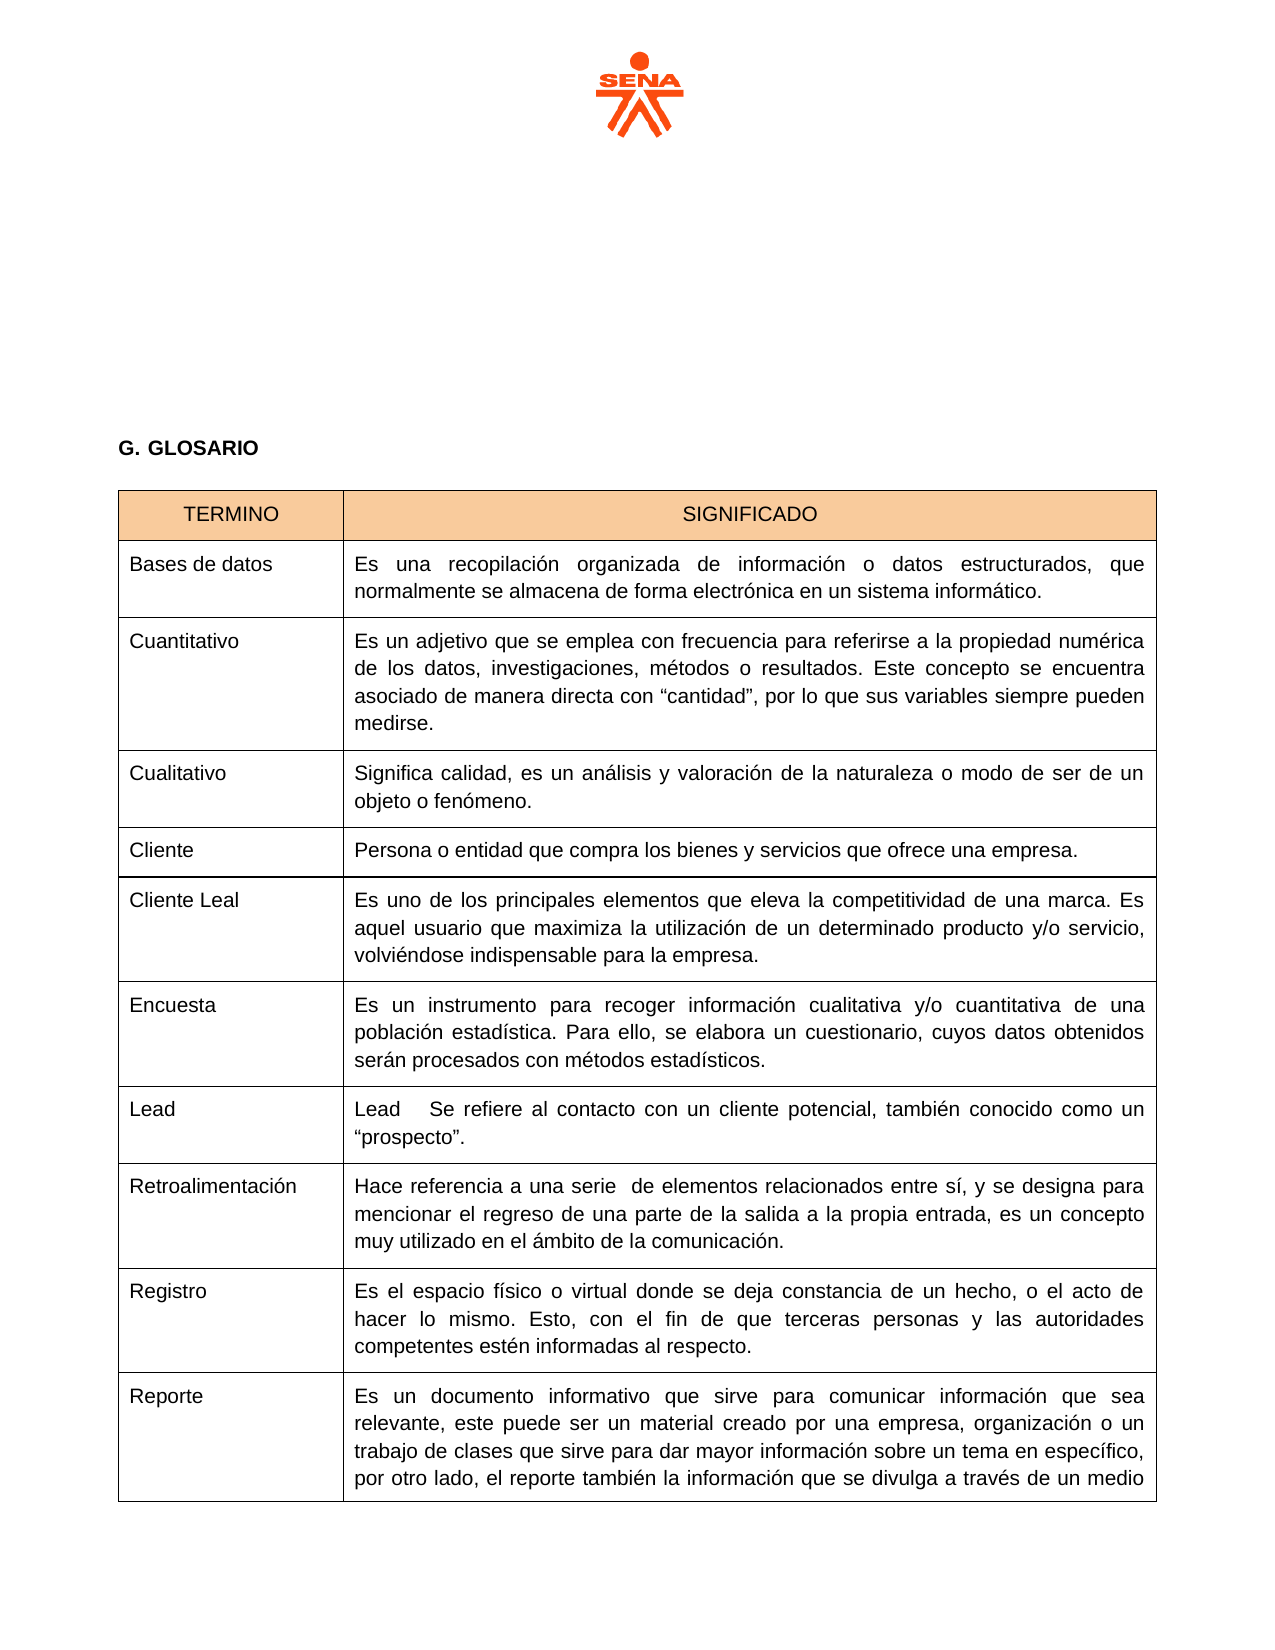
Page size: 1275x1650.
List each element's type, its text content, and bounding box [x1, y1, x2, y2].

table_cell Lead [119, 1087, 343, 1163]
table_cell Es una recopilación organizada de información o datos estructurados, que normalmente se almacena de forma electrónica en un sistema informático. [344, 541, 1156, 617]
table_cell Es un instrumento para recoger información cualitativa y/o cuantitativa de una población estadística. Para ello, se elabora un cuestionario, cuyos datos obtenidos serán procesados con métodos estadísticos. [344, 982, 1156, 1086]
table_cell Cliente [119, 828, 343, 876]
table_cell Lead Se refiere al contacto con un cliente potencial, también conocido como un “prospecto”. [344, 1087, 1156, 1163]
table_cell Retroalimentación [119, 1164, 343, 1268]
table_cell Cuantitativo [119, 618, 343, 749]
table_header TERMINO [119, 491, 343, 540]
list GLOSARIO [118, 435, 1157, 459]
table_cell Es uno de los principales elementos que eleva la competitividad de una marca. Es aquel usuario que maximiza la utilización de un determinado producto y/o servicio, volviéndose indispensable para la empresa. [344, 878, 1156, 981]
table_cell Persona o entidad que compra los bienes y servicios que ofrece una empresa. [344, 828, 1156, 876]
table_cell Hace referencia a una serie de elementos relacionados entre sí, y se designa para mencionar el regreso de una parte de la salida a la propia entrada, es un concepto muy utilizado en el ámbito de la comunicación. [344, 1164, 1156, 1268]
table_cell Es un adjetivo que se emplea con frecuencia para referirse a la propiedad numérica de los datos, investigaciones, métodos o resultados. Este concepto se encuentra asociado de manera directa con “cantidad”, por lo que sus variables siempre pueden medirse. [344, 618, 1156, 749]
table_cell Reporte [119, 1373, 343, 1501]
table_cell Cualitativo [119, 751, 343, 827]
table_header SIGNIFICADO [344, 491, 1156, 540]
table_cell Encuesta [119, 982, 343, 1086]
table_cell Bases de datos [119, 541, 343, 617]
table_cell Registro [119, 1269, 343, 1372]
picture [585, 48, 690, 142]
table_cell Cliente Leal [119, 878, 343, 981]
table_cell Significa calidad, es un análisis y valoración de la naturaleza o modo de ser de un objeto o fenómeno. [344, 751, 1156, 827]
table_cell Es el espacio físico o virtual donde se deja constancia de un hecho, o el acto de hacer lo mismo. Esto, con el fin de que terceras personas y las autoridades competentes estén informadas al respecto. [344, 1269, 1156, 1372]
